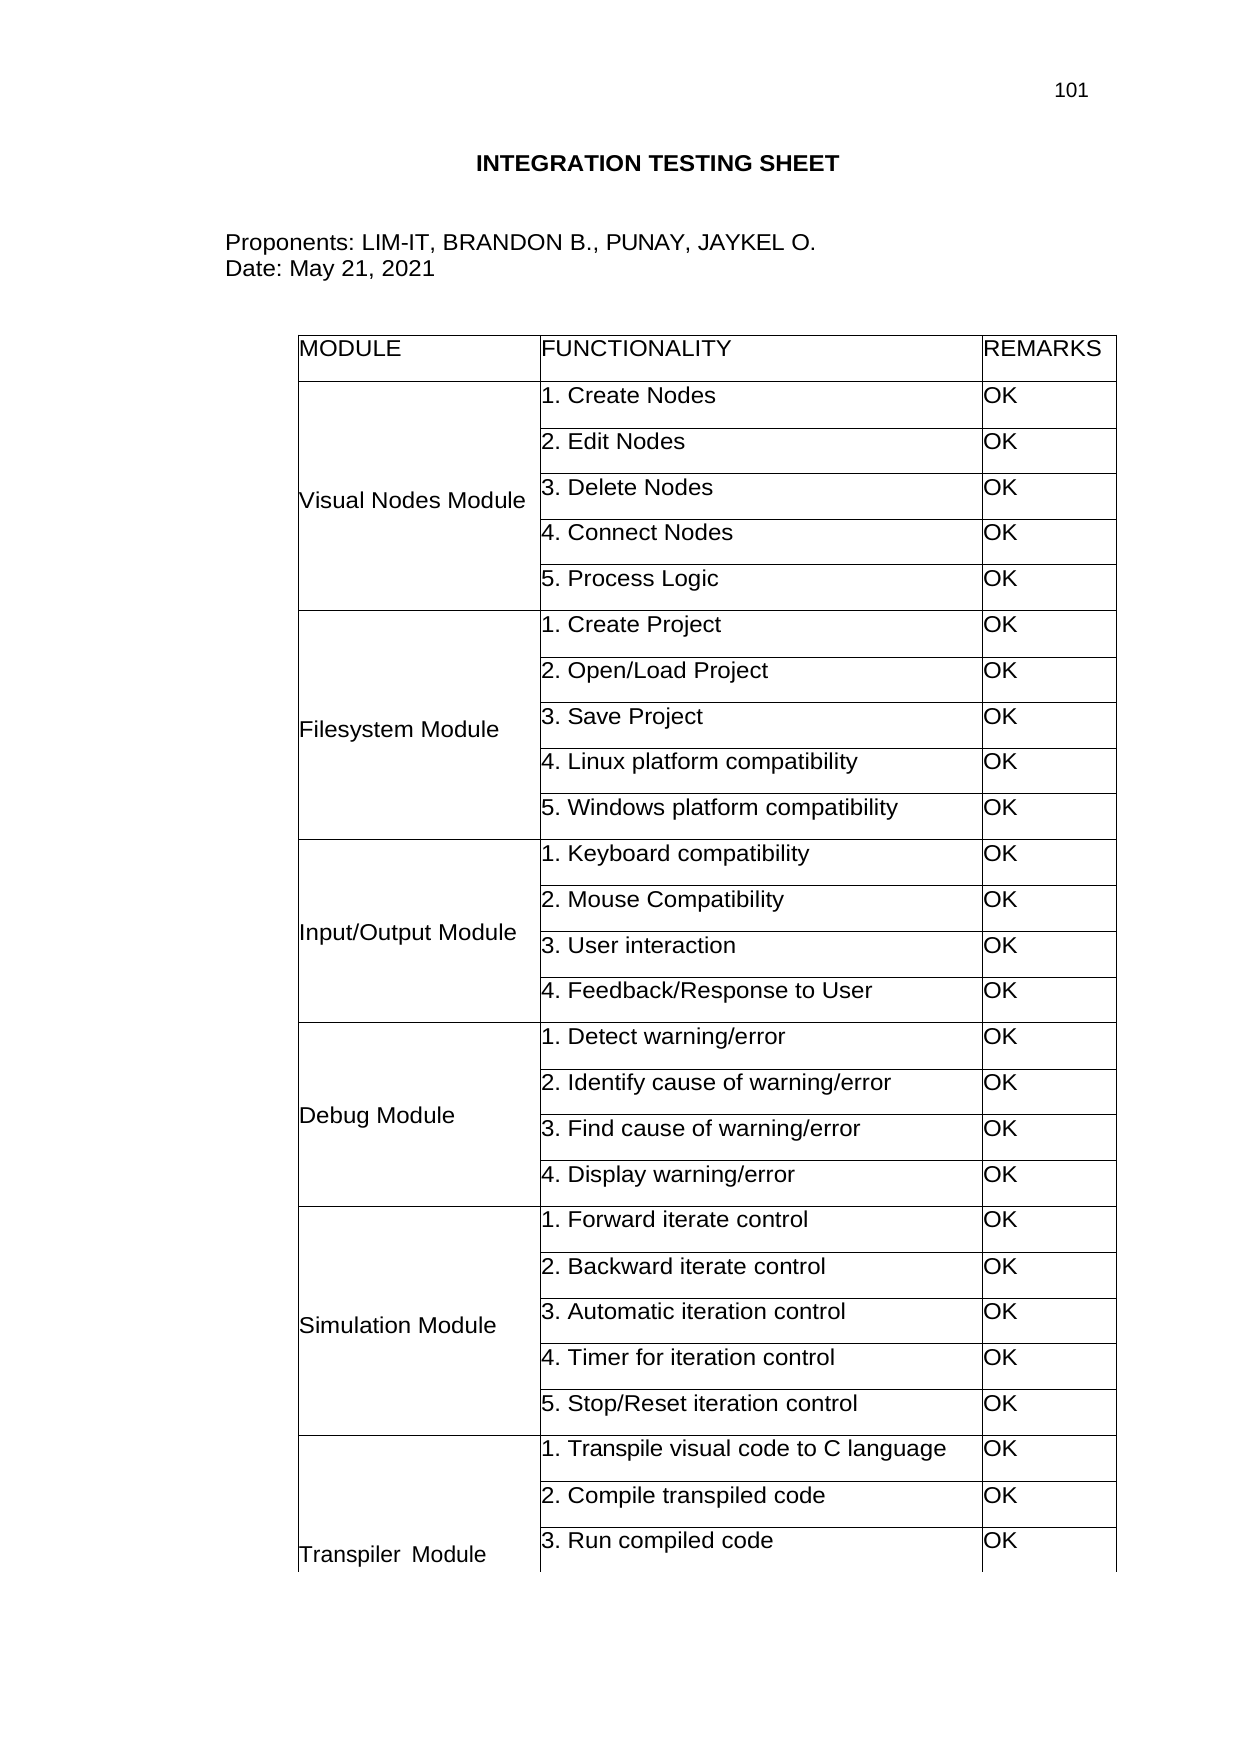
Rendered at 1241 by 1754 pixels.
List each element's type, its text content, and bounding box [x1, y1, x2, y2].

table_cell OK [983, 794, 1116, 839]
table_cell Filesystem Module [299, 611, 540, 839]
table_cell 5. Stop/Reset iteration control [541, 1390, 982, 1434]
table_cell 5. Process Logic [541, 565, 982, 610]
table_cell OK [983, 474, 1116, 519]
table_cell OK [983, 978, 1116, 1022]
table_cell 1. Create Nodes [541, 382, 982, 427]
table_cell OK [983, 429, 1116, 473]
table_header REMARKS [983, 336, 1116, 381]
table_cell Debug Module [299, 1023, 540, 1206]
table_cell OK [983, 840, 1116, 885]
table_cell OK [983, 565, 1116, 610]
table_header FUNCTIONALITY [541, 336, 982, 381]
table_cell 1. Forward iterate control [541, 1207, 982, 1252]
table_cell Transpiler Module [299, 1436, 540, 1572]
table_cell 2. Mouse Compatibility [541, 886, 982, 931]
table_cell OK [983, 1115, 1116, 1160]
table_cell 4. Connect Nodes [541, 520, 982, 564]
table_cell OK [983, 1344, 1116, 1389]
table_cell OK [983, 1253, 1116, 1298]
table_cell OK [983, 1023, 1116, 1069]
table_cell OK [983, 382, 1116, 427]
table_cell 3. Run compiled code [541, 1528, 982, 1572]
table_cell 3. Automatic iteration control [541, 1299, 982, 1343]
table_cell OK [983, 749, 1116, 793]
table_cell OK [983, 658, 1116, 702]
table_cell OK [983, 1299, 1116, 1343]
table_cell OK [983, 1070, 1116, 1114]
table_cell OK [983, 1436, 1116, 1481]
table_cell Input/Output Module [299, 840, 540, 1022]
table_cell 4. Linux platform compatibility [541, 749, 982, 793]
table_cell 1. Detect warning/error [541, 1023, 982, 1069]
table_cell 2. Edit Nodes [541, 429, 982, 473]
table_cell 1. Transpile visual code to C language [541, 1436, 982, 1481]
table_cell OK [983, 886, 1116, 931]
table_cell OK [983, 611, 1116, 656]
text Proponents: LIM-IT, BRANDON B., PUNAY, JAYKEL O. [225, 229, 1090, 255]
text Date: May 21, 2021 [225, 255, 1090, 282]
table_header MODULE [299, 336, 540, 381]
table_cell OK [983, 932, 1116, 977]
table_cell OK [983, 1161, 1116, 1206]
table_cell 4. Display warning/error [541, 1161, 982, 1206]
table_cell OK [983, 1207, 1116, 1252]
table_cell Simulation Module [299, 1207, 540, 1434]
table_cell OK [983, 1482, 1116, 1527]
table_cell 4. Feedback/Response to User [541, 978, 982, 1022]
table_cell 3. Delete Nodes [541, 474, 982, 519]
table_cell 2. Compile transpiled code [541, 1482, 982, 1527]
table_cell OK [983, 1390, 1116, 1434]
table_cell 3. User interaction [541, 932, 982, 977]
table_cell 5. Windows platform compatibility [541, 794, 982, 839]
table_cell 1. Create Project [541, 611, 982, 656]
table_cell 3. Save Project [541, 703, 982, 748]
table_cell 2. Open/Load Project [541, 658, 982, 702]
table_cell OK [983, 1528, 1116, 1572]
table_cell 2. Identify cause of warning/error [541, 1070, 982, 1114]
table_cell 1. Keyboard compatibility [541, 840, 982, 885]
table_cell 4. Timer for iteration control [541, 1344, 982, 1389]
table_cell OK [983, 520, 1116, 564]
table_cell 3. Find cause of warning/error [541, 1115, 982, 1160]
table_cell OK [983, 703, 1116, 748]
text INTEGRATION TESTING SHEET [225, 150, 1090, 176]
table_cell Visual Nodes Module [299, 382, 540, 610]
table_cell 2. Backward iterate control [541, 1253, 982, 1298]
